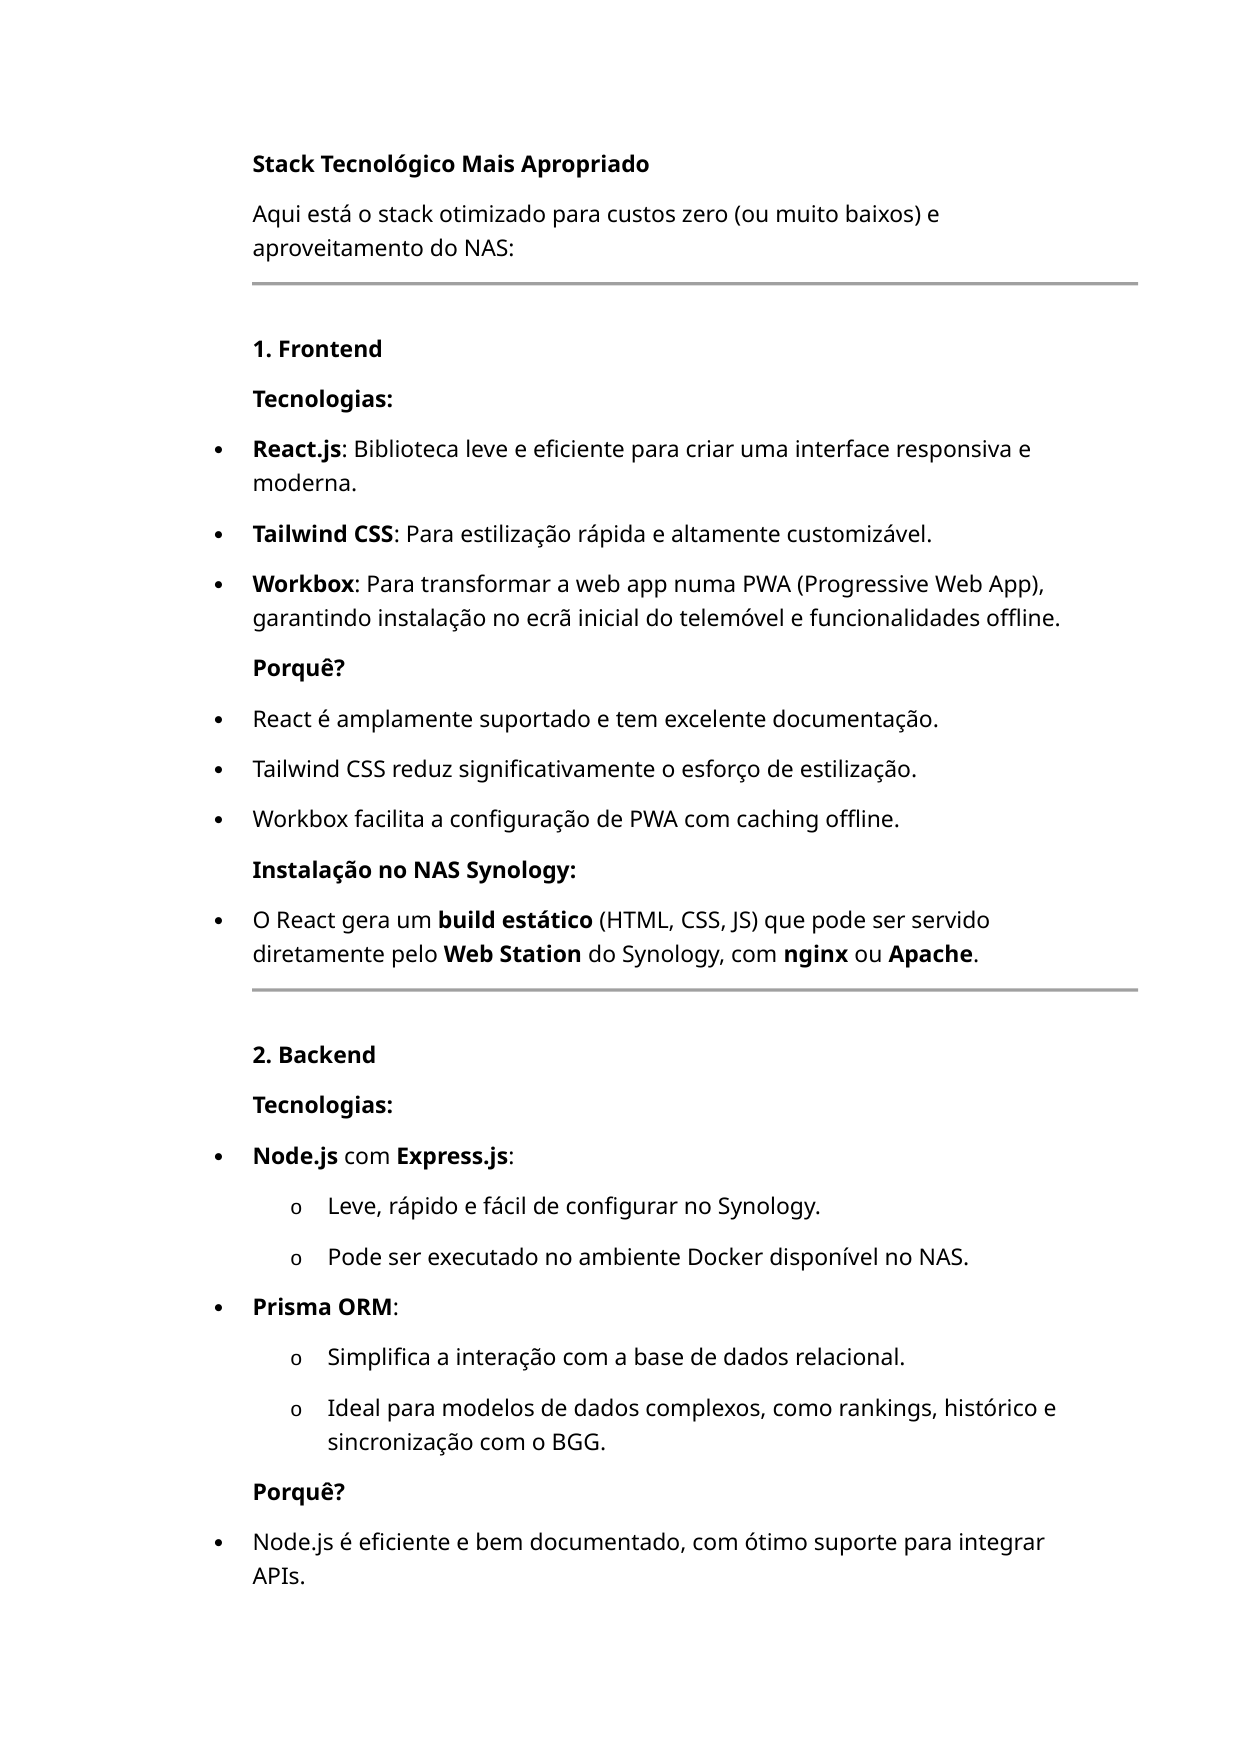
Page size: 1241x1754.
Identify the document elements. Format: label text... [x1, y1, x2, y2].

list Simplifica a interação com a base de dados relacional. [290, 1341, 1063, 1373]
text Porquê? [252, 652, 1063, 683]
list React.js: Biblioteca leve e eficiente para criar uma interface responsiva e moderna. [215, 433, 1063, 498]
text 2. Backend [252, 1039, 1063, 1070]
text 1. Frontend [252, 333, 1063, 364]
list Pode ser executado no ambiente Docker disponível no NAS. [290, 1241, 1063, 1272]
list Node.js com Express.js: [215, 1140, 1063, 1171]
list Workbox facilita a configuração de PWA com caching offline. [215, 803, 1063, 835]
text Aqui está o stack otimizado para custos zero (ou muito baixos) e aproveitamento do NAS: [252, 198, 1063, 263]
list React é amplamente suportado e tem excelente documentação. [215, 703, 1063, 734]
list Leve, rápido e fácil de configurar no Synology. [290, 1190, 1063, 1221]
list Tailwind CSS: Para estilização rápida e altamente customizável. [215, 518, 1063, 549]
list Node.js é eficiente e bem documentado, com ótimo suporte para integrar APIs. [215, 1526, 1063, 1591]
text Tecnologias: [252, 383, 1063, 414]
text Stack Tecnológico Mais Apropriado [252, 148, 1063, 179]
text Instalação no NAS Synology: [252, 854, 1063, 885]
list Prisma ORM: [215, 1291, 1063, 1322]
text Tecnologias: [252, 1089, 1063, 1121]
list O React gera um build estático (HTML, CSS, JS) que pode ser servido diretamente pelo Web Station do Synology, com nginx ou Apache. [215, 904, 1063, 969]
list Tailwind CSS reduz significativamente o esforço de estilização. [215, 753, 1063, 784]
text Porquê? [252, 1476, 1063, 1507]
list Workbox: Para transformar a web app numa PWA (Progressive Web App), garantindo instalação no ecrã inicial do telemóvel e funcionalidades offline. [215, 568, 1063, 633]
list Ideal para modelos de dados complexos, como rankings, histórico e sincronização com o BGG. [290, 1392, 1063, 1457]
